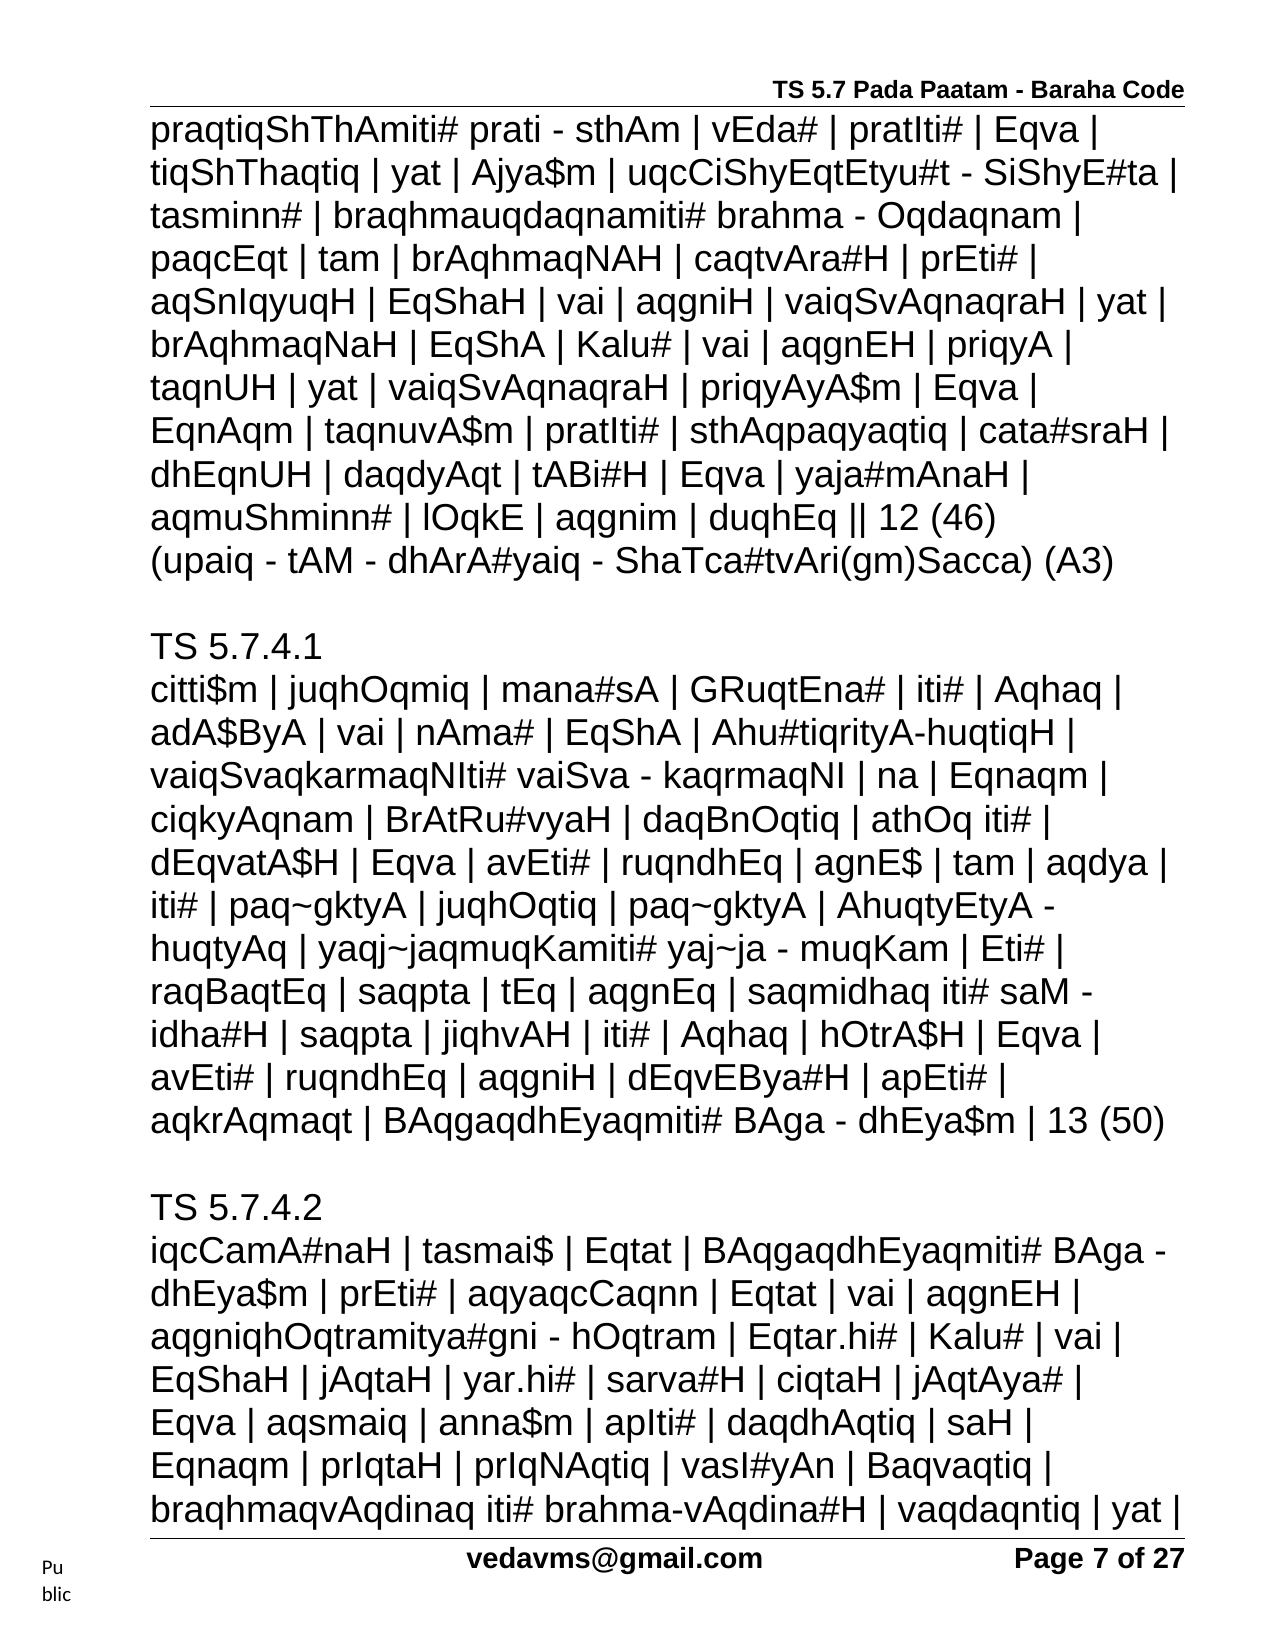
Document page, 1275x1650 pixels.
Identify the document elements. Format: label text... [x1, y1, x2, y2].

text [150, 1228, 1185, 1530]
text (upaiq - tAM - dhArA#yaiq - ShaTca#tvAri(gm)Sacca) (A3) [150, 538, 1185, 581]
text TS 5.7.4.2 [150, 1185, 1185, 1228]
text praqtiqShThAmiti# prati - sthAm | vEda# | pratIti# | Eqva | tiqShThaqtiq | yat | Ajya$m | uqcCiShyEqtEtyu#t - SiShyE#ta | tasminn# | braqhmauqdaqnamiti# brahma - Oqdaqnam | paqcEqt | tam | brAqhmaqNAH | caqtvAra#H | prEti# | aqSnIqyuqH | EqShaH | vai | aqgniH | vaiqSvAqnaqraH | yat | brAqhmaqNaH | EqShA | Kalu# | vai | aqgnEH | priqyA | taqnUH | yat | vaiqSvAqnaqraH | priqyAyA$m | Eqva | EqnAqm | taqnuvA$m | pratIti# | sthAqpaqyaqtiq | cata#sraH | dhEqnUH | daqdyAqt | tABi#H | Eqva | yaja#mAnaH | aqmuShminn# | lOqkE | aqgnim | duqhEq || 12 (46) [150, 107, 1185, 538]
text citti$m | juqhOqmiq | mana#sA | GRuqtEna# | iti# | Aqhaq | adA$ByA | vai | nAma# | EqShA | Ahu#tiqrityA-huqtiqH | vaiqSvaqkarmaqNIti# vaiSva - kaqrmaqNI | na | Eqnaqm | ciqkyAqnam | BrAtRu#vyaH | daqBnOqtiq | athOq iti# | dEqvatA$H | Eqva | avEti# | ruqndhEq | agnE$ | tam | aqdya | iti# | paq~gktyA | juqhOqtiq | paq~gktyA | AhuqtyEtyA - huqtyAq | yaqj~jaqmuqKamiti# yaj~ja - muqKam | Eti# | raqBaqtEq | saqpta | tEq | aqgnEq | saqmidhaq iti# saM - idha#H | saqpta | jiqhvAH | iti# | Aqhaq | hOtrA$H | Eqva | avEti# | ruqndhEq | aqgniH | dEqvEBya#H | apEti# | aqkrAqmaqt | BAqgaqdhEyaqmiti# BAga - dhEya$m | 13 (50) [150, 667, 1185, 1142]
text TS 5.7.4.1 [150, 624, 1185, 667]
